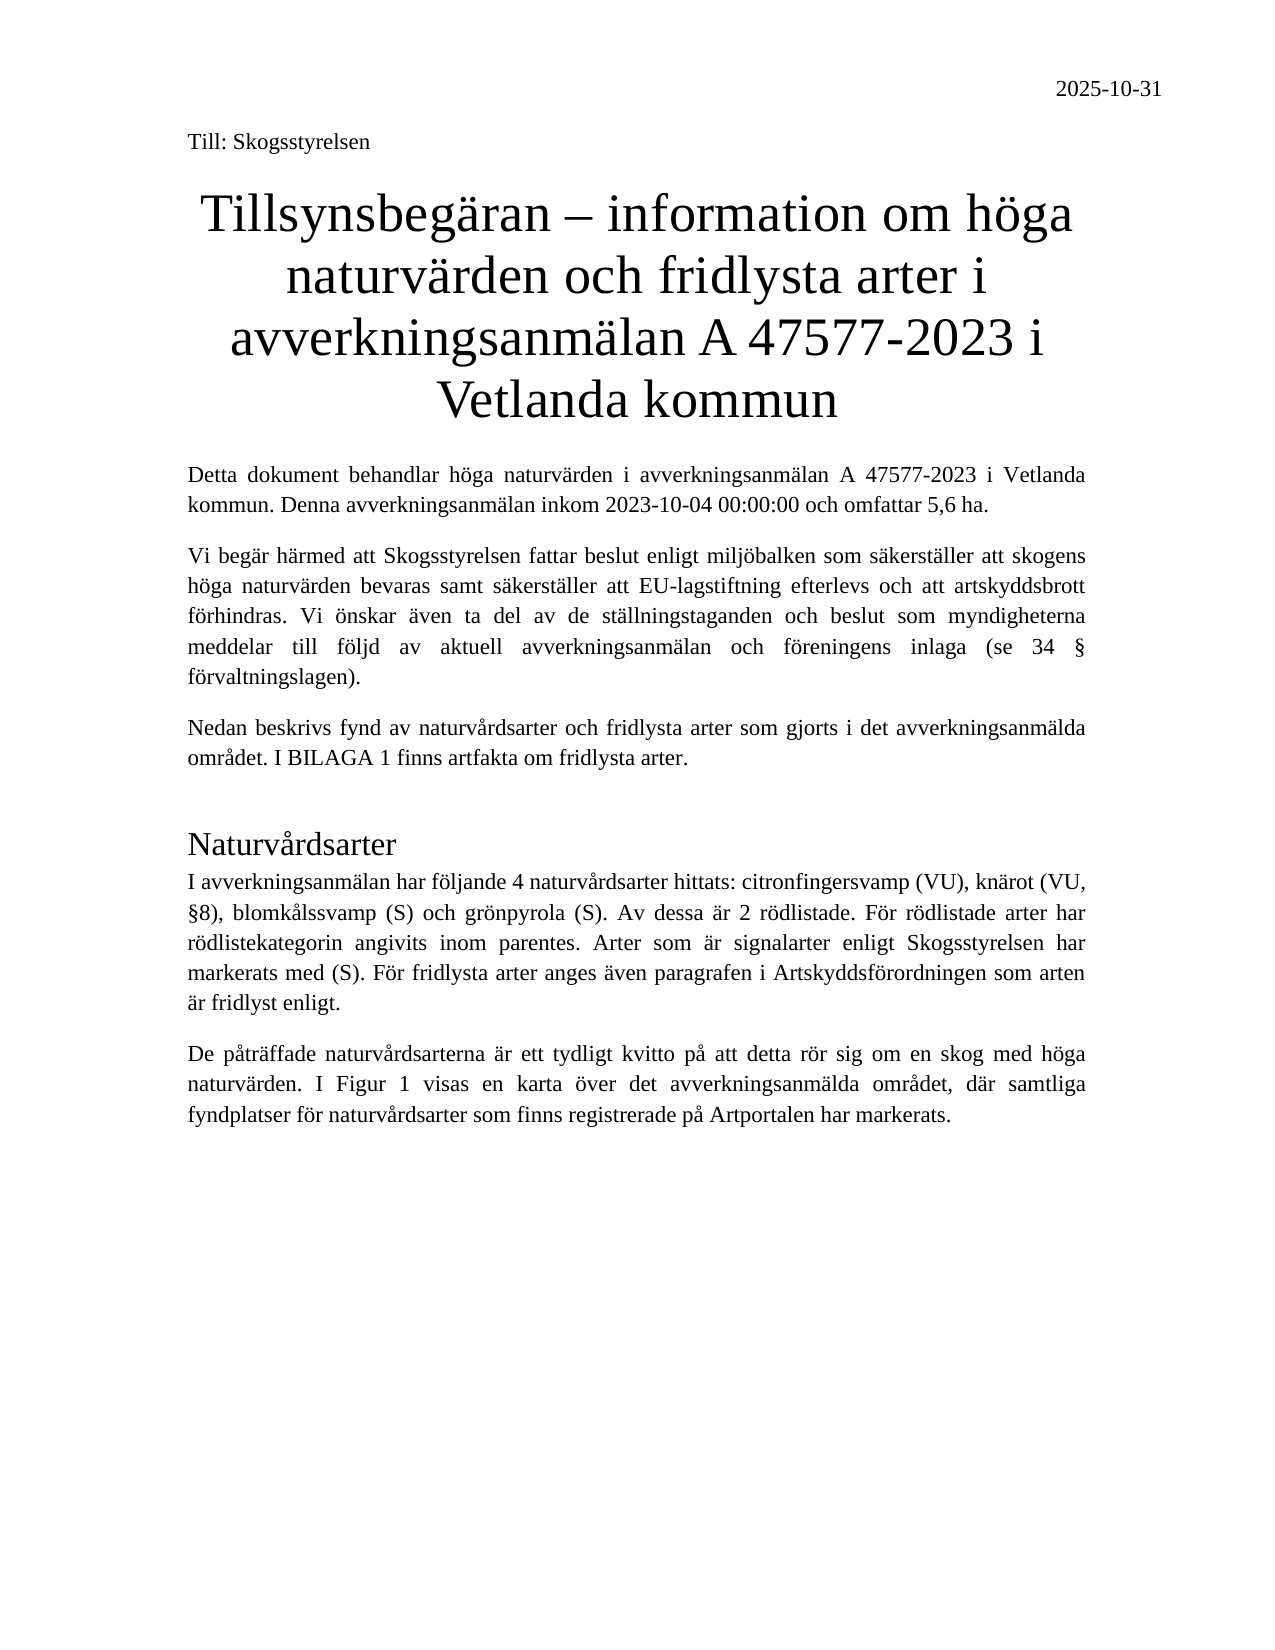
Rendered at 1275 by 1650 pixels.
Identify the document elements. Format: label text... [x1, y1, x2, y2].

text Nedan beskrivs fynd av naturvårdsarter och fridlysta arter som gjorts i det avverkningsanmälda området. I BILAGA 1 finns artfakta om fridlysta arter. [187, 714, 1087, 771]
title Tillsynsbegäran – information om höga naturvärden och fridlysta arter i avverkningsanmälan A 47577-2023 i Vetlanda kommun [187, 180, 1087, 429]
text De påträffade naturvårdsarterna är ett tydligt kvitto på att detta rör sig om en skog med höga naturvärden. I Figur 1 visas en karta över det avverkningsanmälda området, där samtliga fyndplatser för naturvårdsarter som finns registrerade på Artportalen har markerats. [187, 1040, 1087, 1127]
subtitle Naturvårdsarter [187, 824, 1087, 863]
text Vi begär härmed att Skogsstyrelsen fattar beslut enligt miljöbalken som säkerställer att skogens höga naturvärden bevaras samt säkerställer att EU-lagstiftning efterlevs och att artskyddsbrott förhindras. Vi önskar även ta del av de ställningstaganden och beslut som myndigheterna meddelar till följd av aktuell avverkningsanmälan och föreningens inlaga (se 34 § förvaltningslagen). [187, 542, 1087, 689]
text I avverkningsanmälan har följande 4 naturvårdsarter hittats: citronfingersvamp (VU), knärot (VU, §8), blomkålssvamp (S) och grönpyrola (S). Av dessa är 2 rödlistade. För rödlistade arter har rödlistekategorin angivits inom parentes. Arter som är signalarter enligt Skogsstyrelsen har markerats med (S). För fridlysta arter anges även paragrafen i Artskyddsförordningen som arten är fridlyst enligt. [187, 868, 1087, 1016]
text Detta dokument behandlar höga naturvärden i avverkningsanmälan A 47577-2023 i Vetlanda kommun. Denna avverkningsanmälan inkom 2023-10-04 00:00:00 och omfattar 5,6 ha. [187, 461, 1087, 517]
